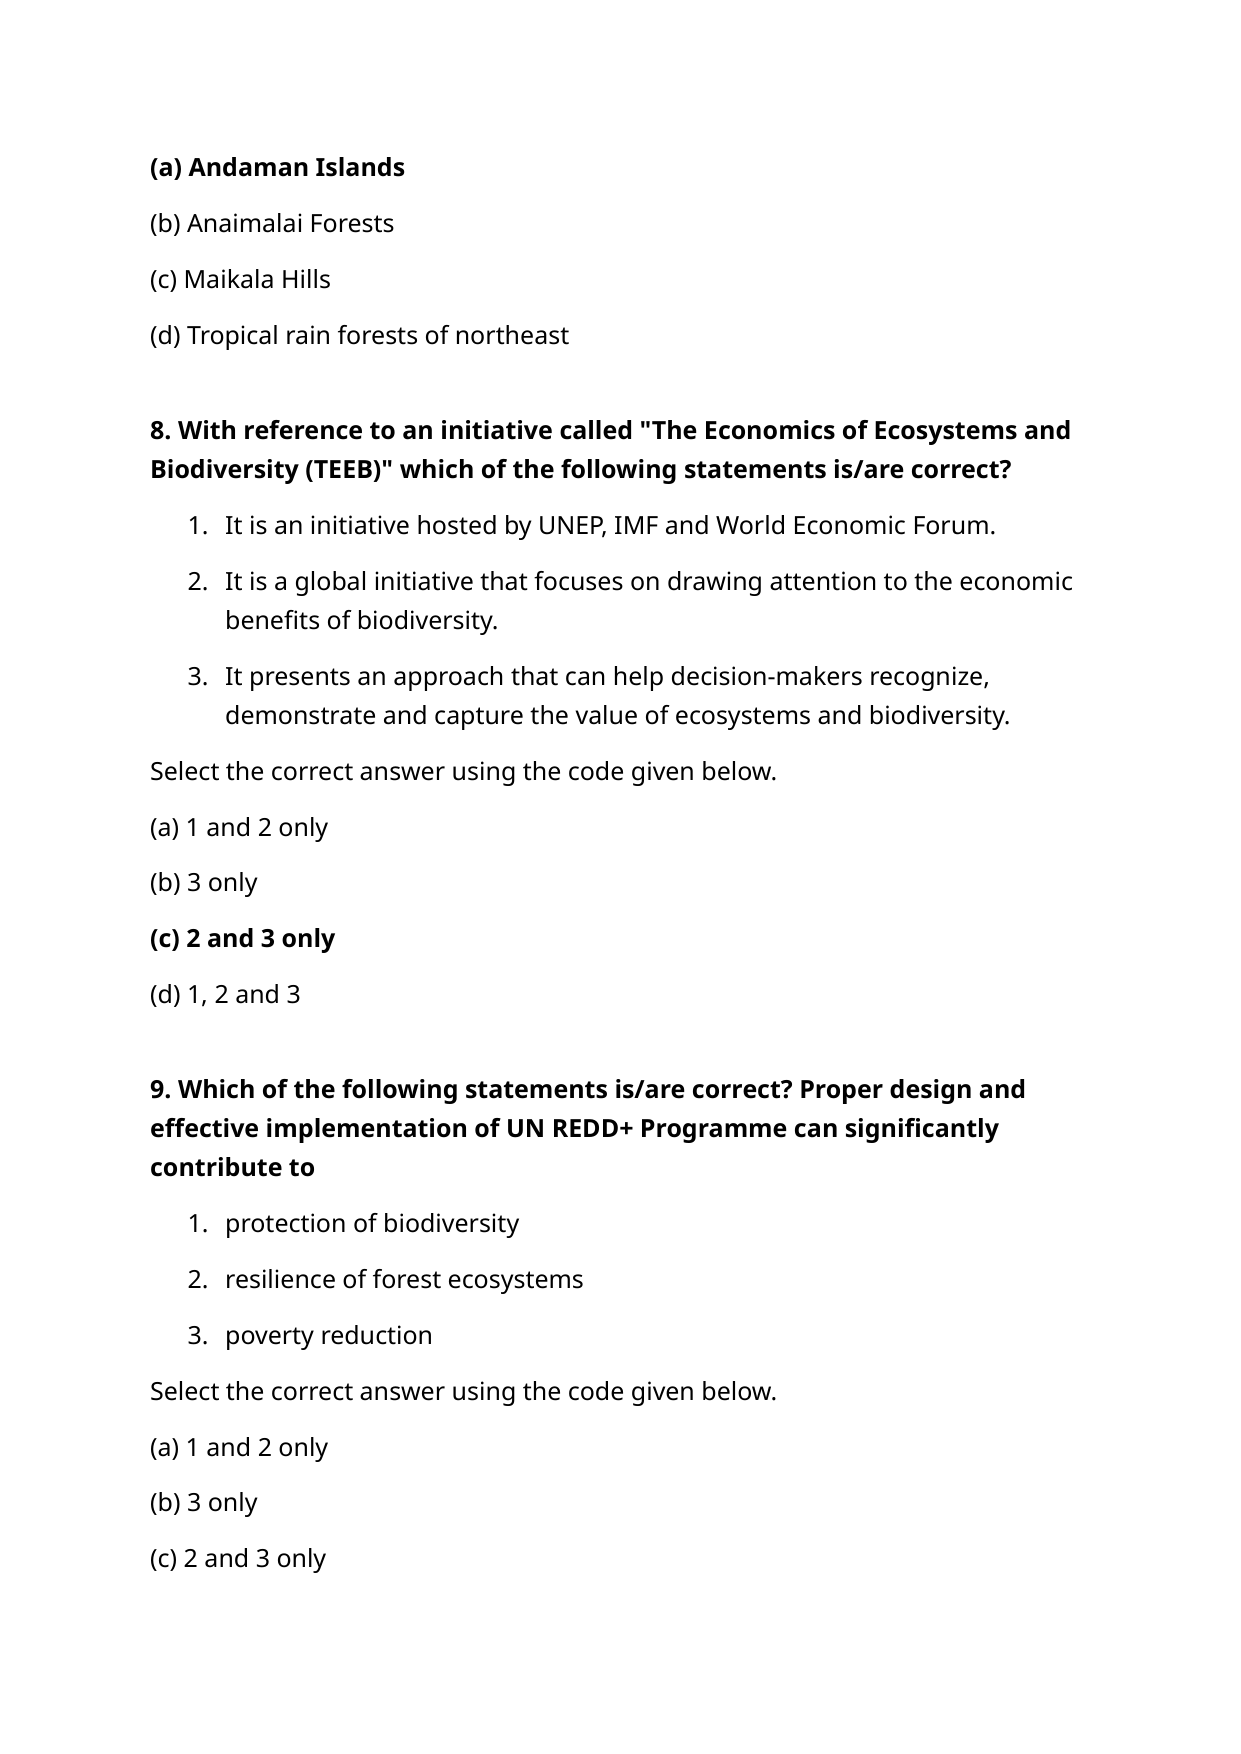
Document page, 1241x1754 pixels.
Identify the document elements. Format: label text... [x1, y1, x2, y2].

text (b) Anaimalai Forests [150, 206, 1090, 240]
text (c) 2 and 3 only [150, 921, 1090, 955]
text 8. With reference to an initiative called "The Economics of Ecosystems and Biodiversity (TEEB)" which of the following statements is/are correct? [150, 373, 1090, 486]
list protection of biodiversity [187, 1206, 1090, 1240]
list poverty reduction [187, 1317, 1090, 1352]
text 9. Which of the following statements is/are correct? Proper design and effective implementation of UN REDD+ Programme can significantly contribute to [150, 1032, 1090, 1184]
text (c) 2 and 3 only [150, 1541, 1090, 1575]
text (b) 3 only [150, 865, 1090, 899]
text (a) 1 and 2 only [150, 809, 1090, 843]
text (c) Maikala Hills [150, 262, 1090, 296]
list It is a global initiative that focuses on drawing attention to the economic benefits of biodiversity. [187, 563, 1090, 637]
text (b) 3 only [150, 1485, 1090, 1519]
text Select the correct answer using the code given below. [150, 753, 1090, 787]
text (a) Andaman Islands [150, 150, 1090, 184]
text (d) Tropical rain forests of northeast [150, 317, 1090, 352]
list resilience of forest ecosystems [187, 1262, 1090, 1296]
text Select the correct answer using the code given below. [150, 1373, 1090, 1407]
list It presents an approach that can help decision-makers recognize, demonstrate and capture the value of ecosystems and biodiversity. [187, 658, 1090, 732]
text (d) 1, 2 and 3 [150, 977, 1090, 1011]
list It is an initiative hosted by UNEP, IMF and World Economic Forum. [187, 507, 1090, 542]
text (a) 1 and 2 only [150, 1429, 1090, 1463]
